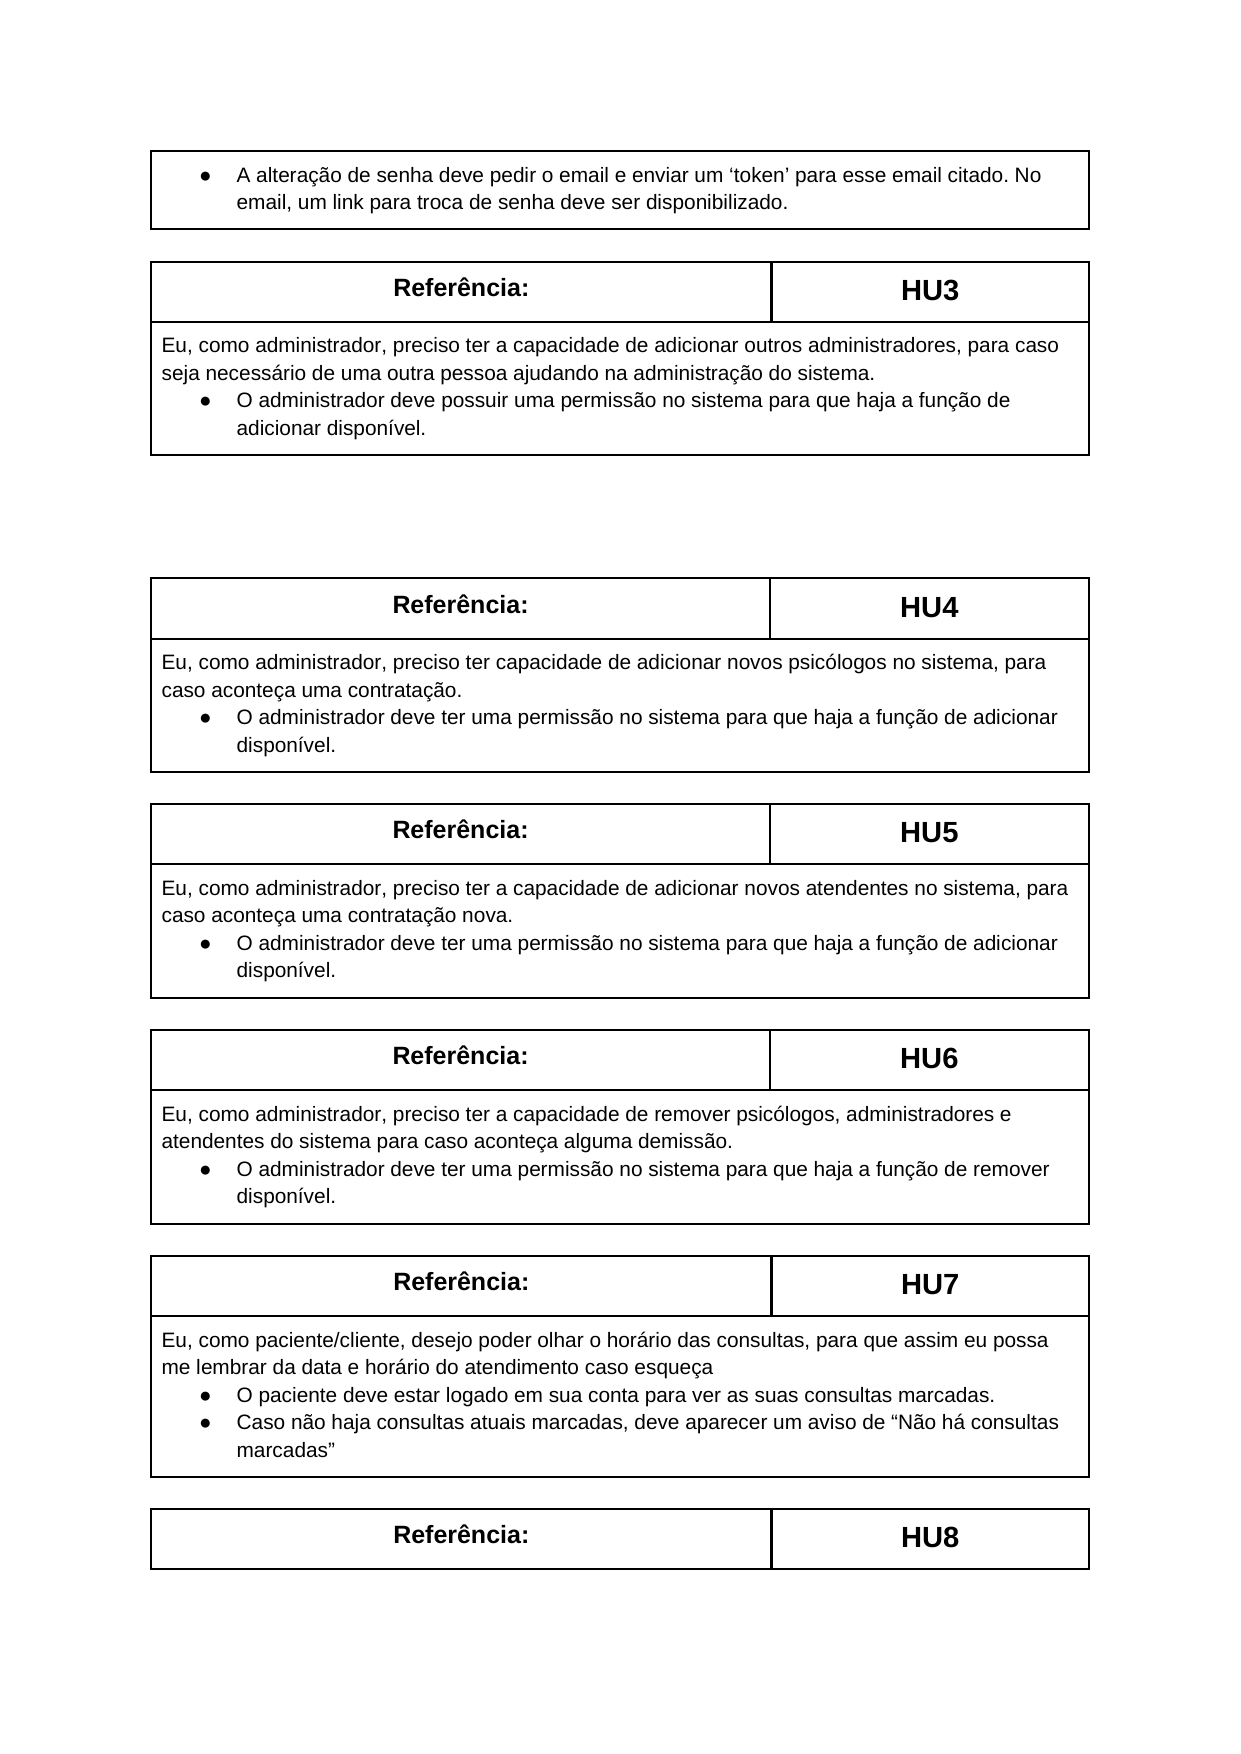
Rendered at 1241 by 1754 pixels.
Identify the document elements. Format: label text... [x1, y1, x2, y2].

table_header Referência: [152, 263, 770, 321]
table_cell Eu, como administrador, preciso ter a capacidade de adicionar novos atendentes no sistema, para caso aconteça uma contratação nova. O administrador deve ter uma permissão no sistema para que haja a função de adicionar disponível. [152, 865, 1088, 997]
table_header Referência: [152, 579, 769, 637]
table_cell Eu, como administrador, preciso ter a capacidade de adicionar outros administradores, para caso seja necessário de uma outra pessoa ajudando na administração do sistema. O administrador deve possuir uma permissão no sistema para que haja a função de adicionar disponível. [152, 323, 1088, 454]
table_header Referência: [152, 1031, 769, 1089]
table_cell Eu, como administrador, preciso ter capacidade de adicionar novos psicólogos no sistema, para caso aconteça uma contratação. O administrador deve ter uma permissão no sistema para que haja a função de adicionar disponível. [152, 640, 1088, 771]
table_header HU4 [771, 579, 1088, 637]
table_header Referência: [152, 805, 769, 863]
table_header Referência: [152, 1257, 770, 1315]
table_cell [152, 152, 1088, 228]
table_cell Eu, como administrador, preciso ter a capacidade de remover psicólogos, administradores e atendentes do sistema para caso aconteça alguma demissão. O administrador deve ter uma permissão no sistema para que haja a função de remover disponível. [152, 1091, 1088, 1222]
table_cell Eu, como paciente/cliente, desejo poder olhar o horário das consultas, para que assim eu possa me lembrar da data e horário do atendimento caso esqueça O paciente deve estar logado em sua conta para ver as suas consultas marcadas. Caso não haja consultas atuais marcadas, deve aparecer um aviso de “Não há consultas marcadas” [152, 1317, 1088, 1476]
table_header HU3 [773, 263, 1088, 321]
table_header HU6 [771, 1031, 1088, 1089]
table_header HU7 [773, 1257, 1088, 1315]
table_header HU8 [773, 1510, 1088, 1568]
table_header Referência: [152, 1510, 770, 1568]
table_header HU5 [771, 805, 1088, 863]
